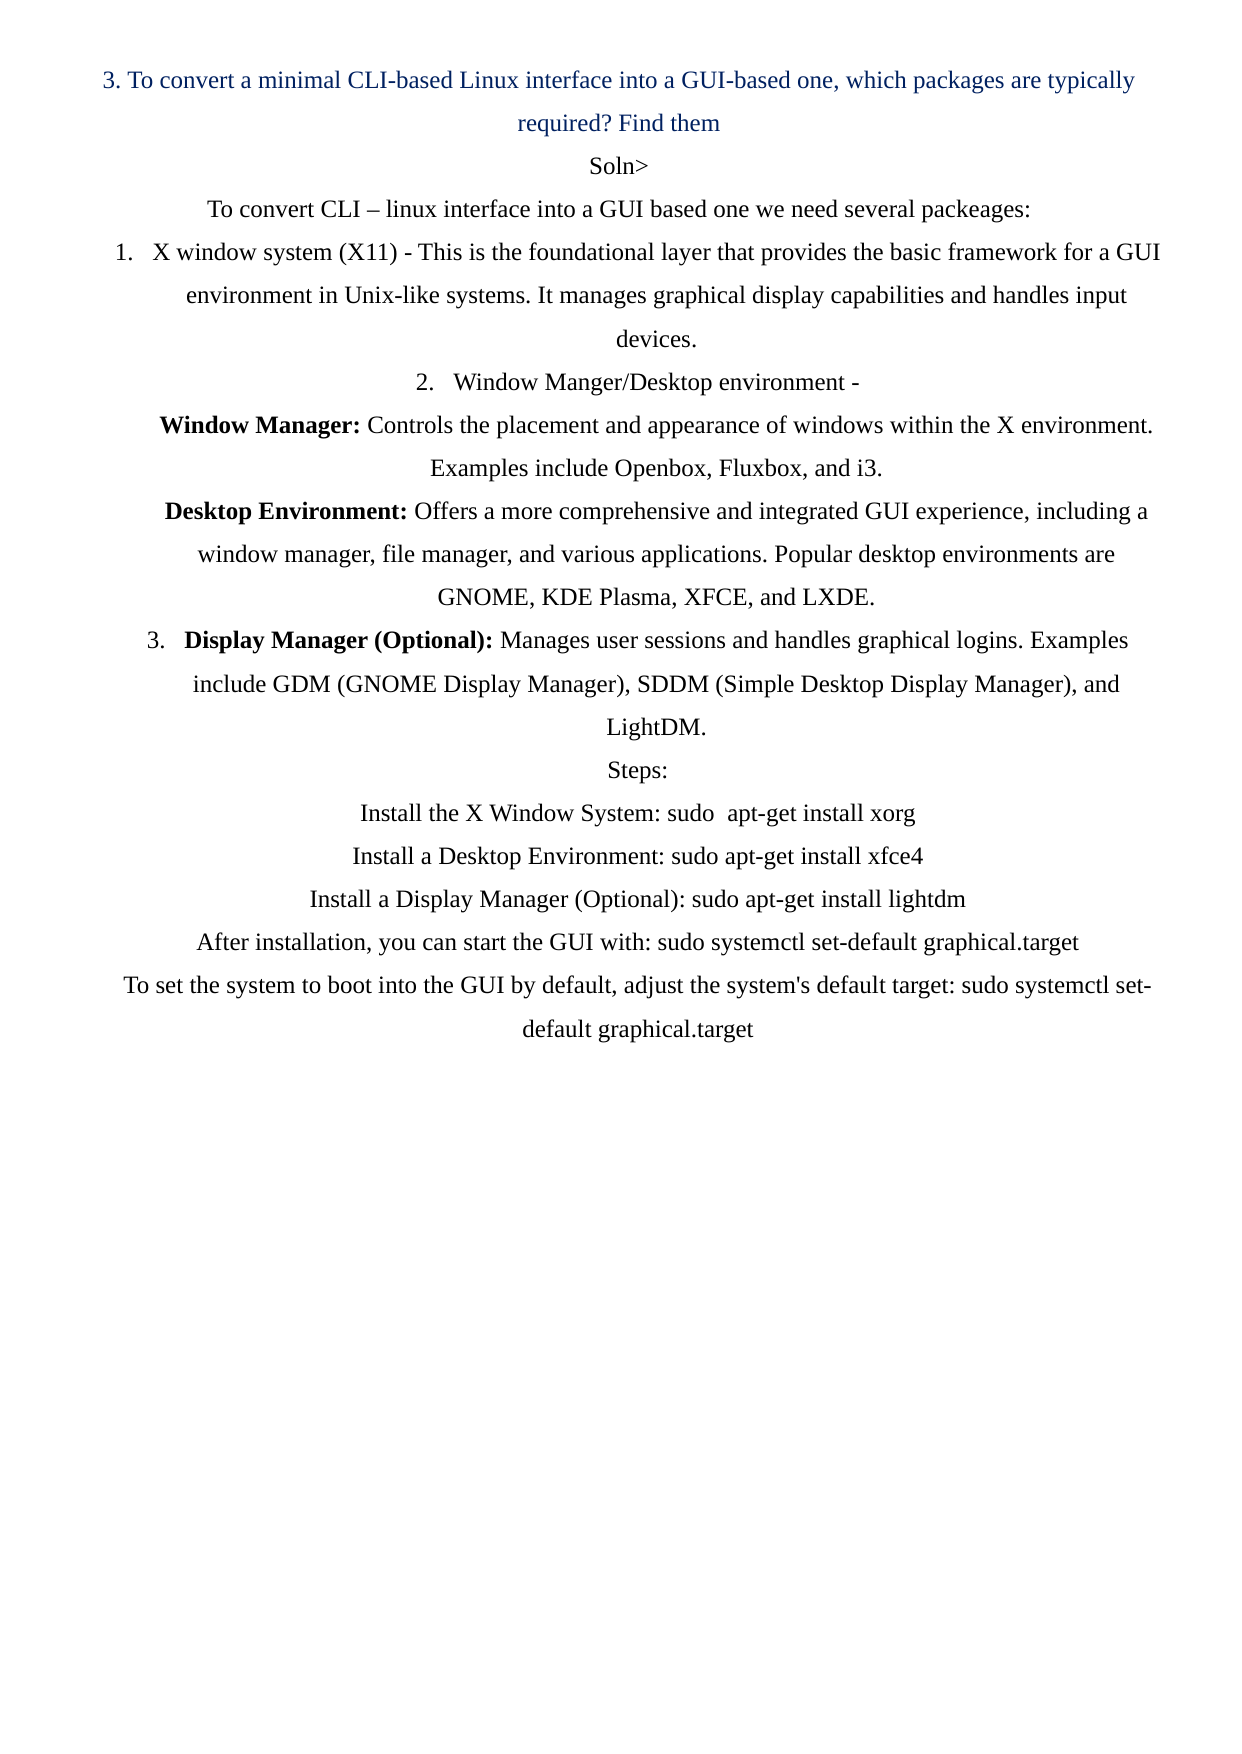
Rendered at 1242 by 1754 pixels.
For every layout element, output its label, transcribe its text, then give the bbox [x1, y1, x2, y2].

text Steps: [111, 755, 1164, 784]
text Soln> [74, 151, 1164, 180]
text To convert CLI – linux interface into a GUI based one we need several packeages: [74, 194, 1164, 223]
text Install a Display Manager (Optional): sudo apt-get install lightdm [111, 884, 1164, 913]
list Window Manger/Desktop environment - [111, 367, 1164, 396]
text After installation, you can start the GUI with: sudo systemctl set-default graphical.target [111, 927, 1164, 956]
text Install a Desktop Environment: sudo apt-get install xfce4 [111, 841, 1164, 870]
list Window Manager: Controls the placement and appearance of windows within the X environment. Examples include Openbox, Fluxbox, and i3. [149, 410, 1164, 482]
list Display Manager (Optional): Manages user sessions and handles graphical logins. Examples include GDM (GNOME Display Manager), SDDM (Simple Desktop Display Manager), and LightDM. [111, 626, 1164, 741]
text 3. To convert a minimal CLI-based Linux interface into a GUI-based one, which packages are typically required? Find them [74, 65, 1164, 137]
list X window system (X11) - This is the foundational layer that provides the basic framework for a GUI environment in Unix-like systems. It manages graphical display capabilities and handles input devices. [111, 237, 1164, 352]
text To set the system to boot into the GUI by default, adjust the system's default target: sudo systemctl set-default graphical.target [111, 971, 1164, 1042]
list Desktop Environment: Offers a more comprehensive and integrated GUI experience, including a window manager, file manager, and various applications. Popular desktop environments are GNOME, KDE Plasma, XFCE, and LXDE. [149, 496, 1164, 611]
text Install the X Window System: sudo apt-get install xorg [111, 798, 1164, 827]
